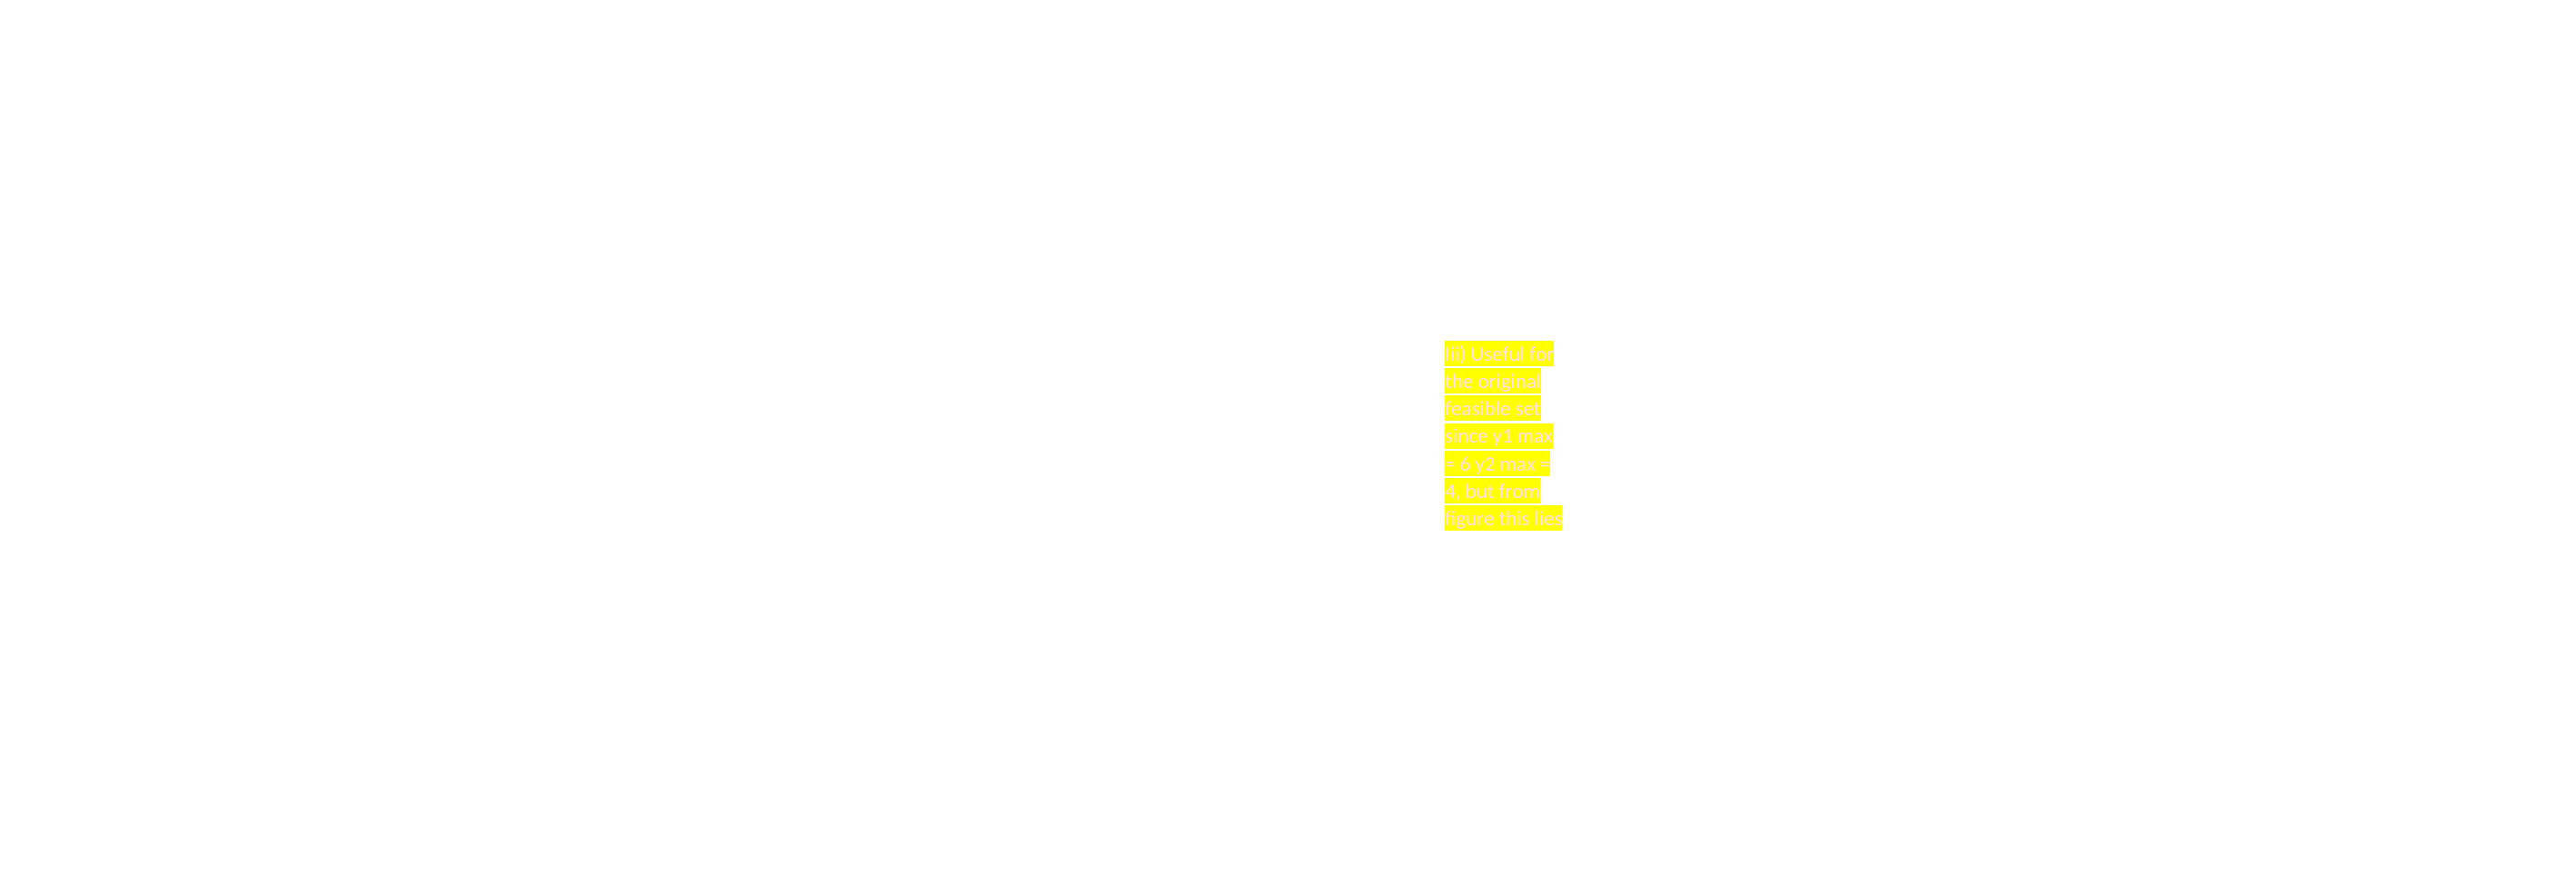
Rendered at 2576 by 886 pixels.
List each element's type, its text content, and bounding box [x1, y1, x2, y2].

text Iii) Useful for the original feasible set since y1 max = 6 y2 max = 4, but from figure this lies outside the existing feasible set, so not useful. [1445, 341, 1567, 531]
